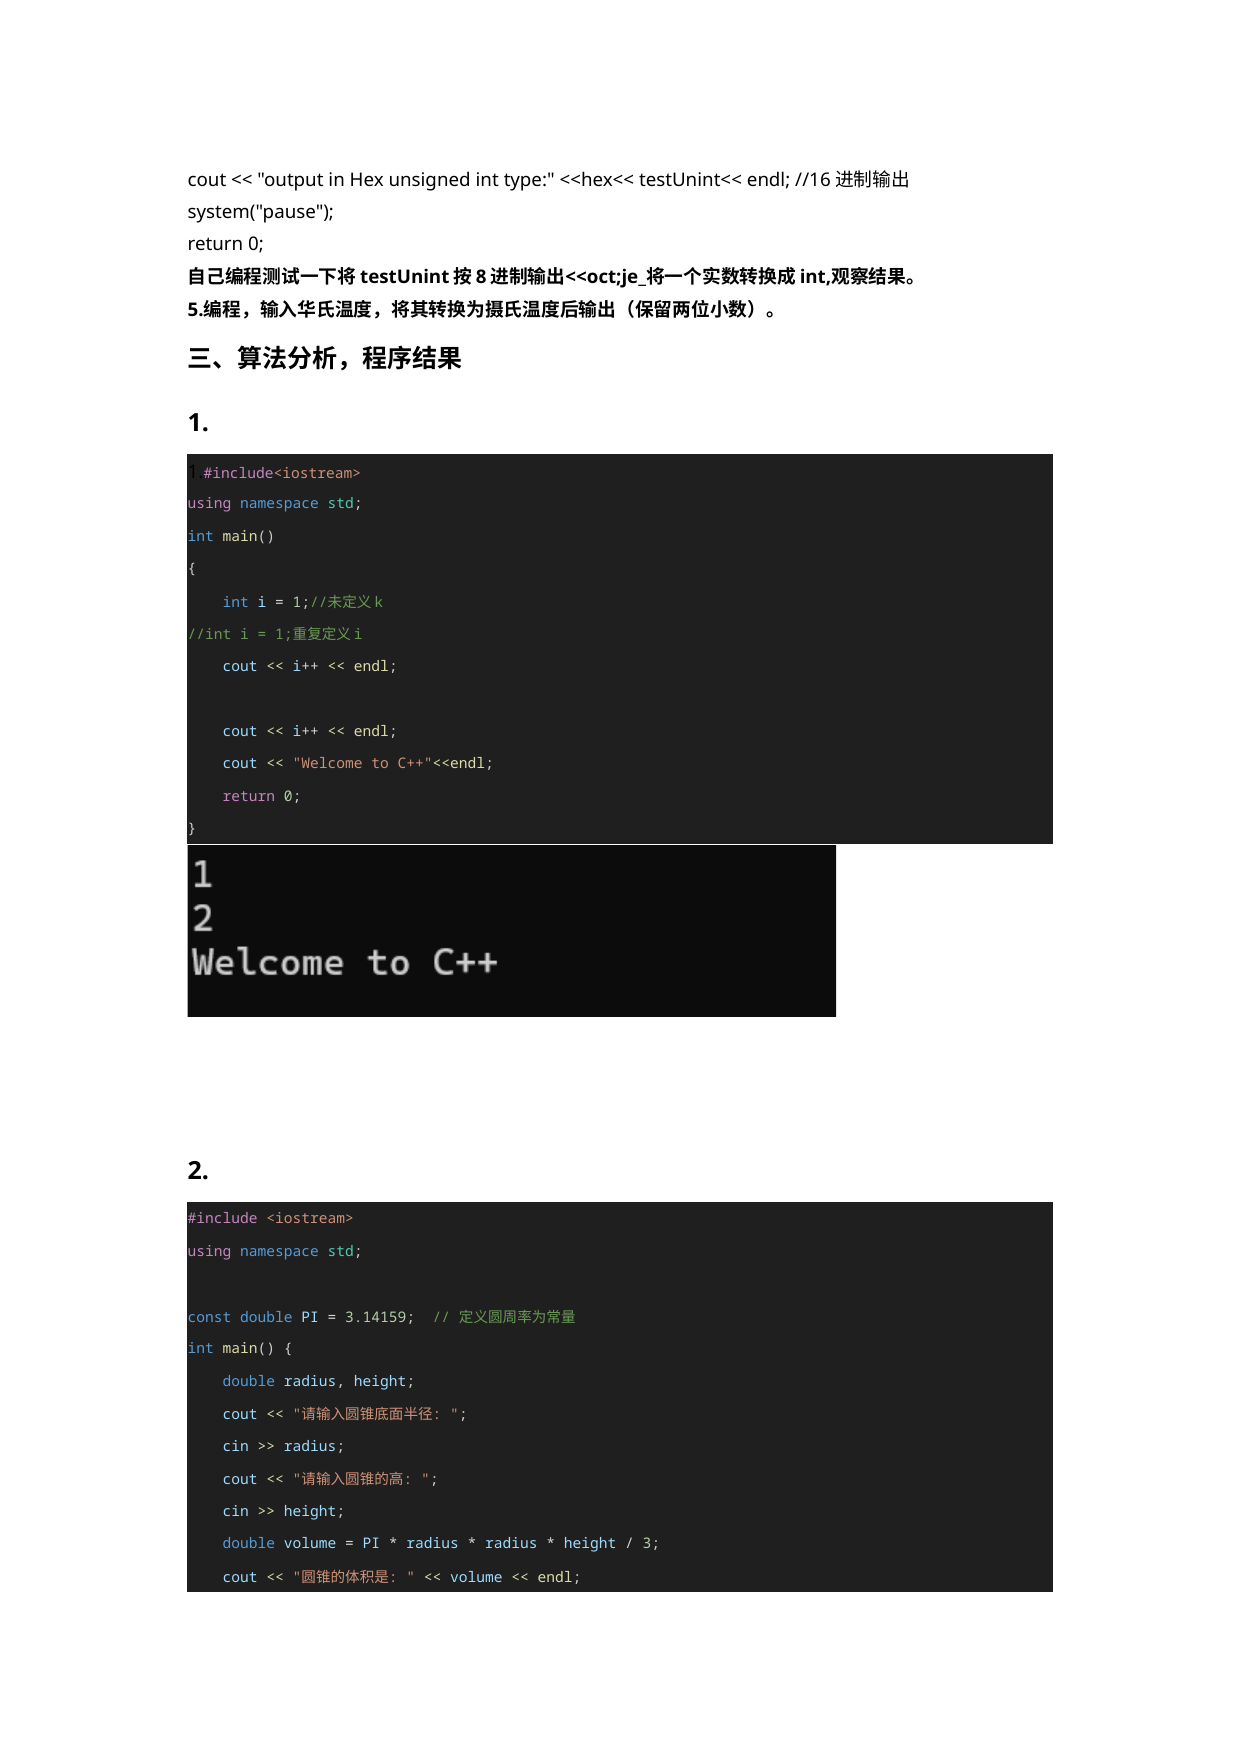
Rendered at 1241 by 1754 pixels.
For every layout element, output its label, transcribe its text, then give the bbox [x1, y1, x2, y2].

text int main() { [187, 1332, 1053, 1364]
text cout << "请输入圆锥底面半径: "; [187, 1397, 1053, 1429]
text int main() [187, 519, 1053, 552]
text system("pause"); [187, 194, 1053, 227]
text //int i = 1;重复定义i [187, 617, 1053, 649]
text cout << i++ << endl; [187, 714, 1053, 747]
text using namespace std; [187, 487, 1053, 519]
text cout << "Welcome to C++"<<endl; [187, 747, 1053, 779]
text cin >> height; [187, 1494, 1053, 1527]
text 5.编程，输入华氏温度，将其转换为摄氏温度后输出（保留两位小数）。 [187, 292, 1053, 324]
text return 0; [187, 779, 1053, 812]
text double radius, height; [187, 1364, 1053, 1397]
text { [187, 552, 1053, 584]
text 三、算法分析，程序结果 [187, 324, 1053, 389]
text double volume = PI * radius * radius * height / 3; [187, 1527, 1053, 1559]
text 1. [187, 389, 1053, 454]
text cout << "圆锥的体积是: " << volume << endl; [187, 1559, 1053, 1592]
picture [186, 845, 835, 1016]
text cout << "请输入圆锥的高: "; [187, 1462, 1053, 1494]
text } [187, 812, 1053, 844]
text const double PI = 3.14159; // 定义圆周率为常量 [187, 1299, 1053, 1332]
text cin >> radius; [187, 1429, 1053, 1462]
text cout << "output in Hex unsigned int type:" <<hex<< testUnint<< endl; //16进制输出 [187, 162, 1053, 194]
text return 0; [187, 227, 1053, 259]
text #include <iostream> [187, 1202, 1053, 1234]
text 1.#include<iostream> [187, 454, 1053, 487]
text using namespace std; [187, 1234, 1053, 1267]
text 2. [187, 1137, 1053, 1202]
text int i = 1;//未定义k [187, 584, 1053, 617]
text 自己编程测试一下将testUnint按8进制输出<<oct;je_将一个实数转换成int,观察结果。 [187, 259, 1053, 292]
text cout << i++ << endl; [187, 649, 1053, 682]
